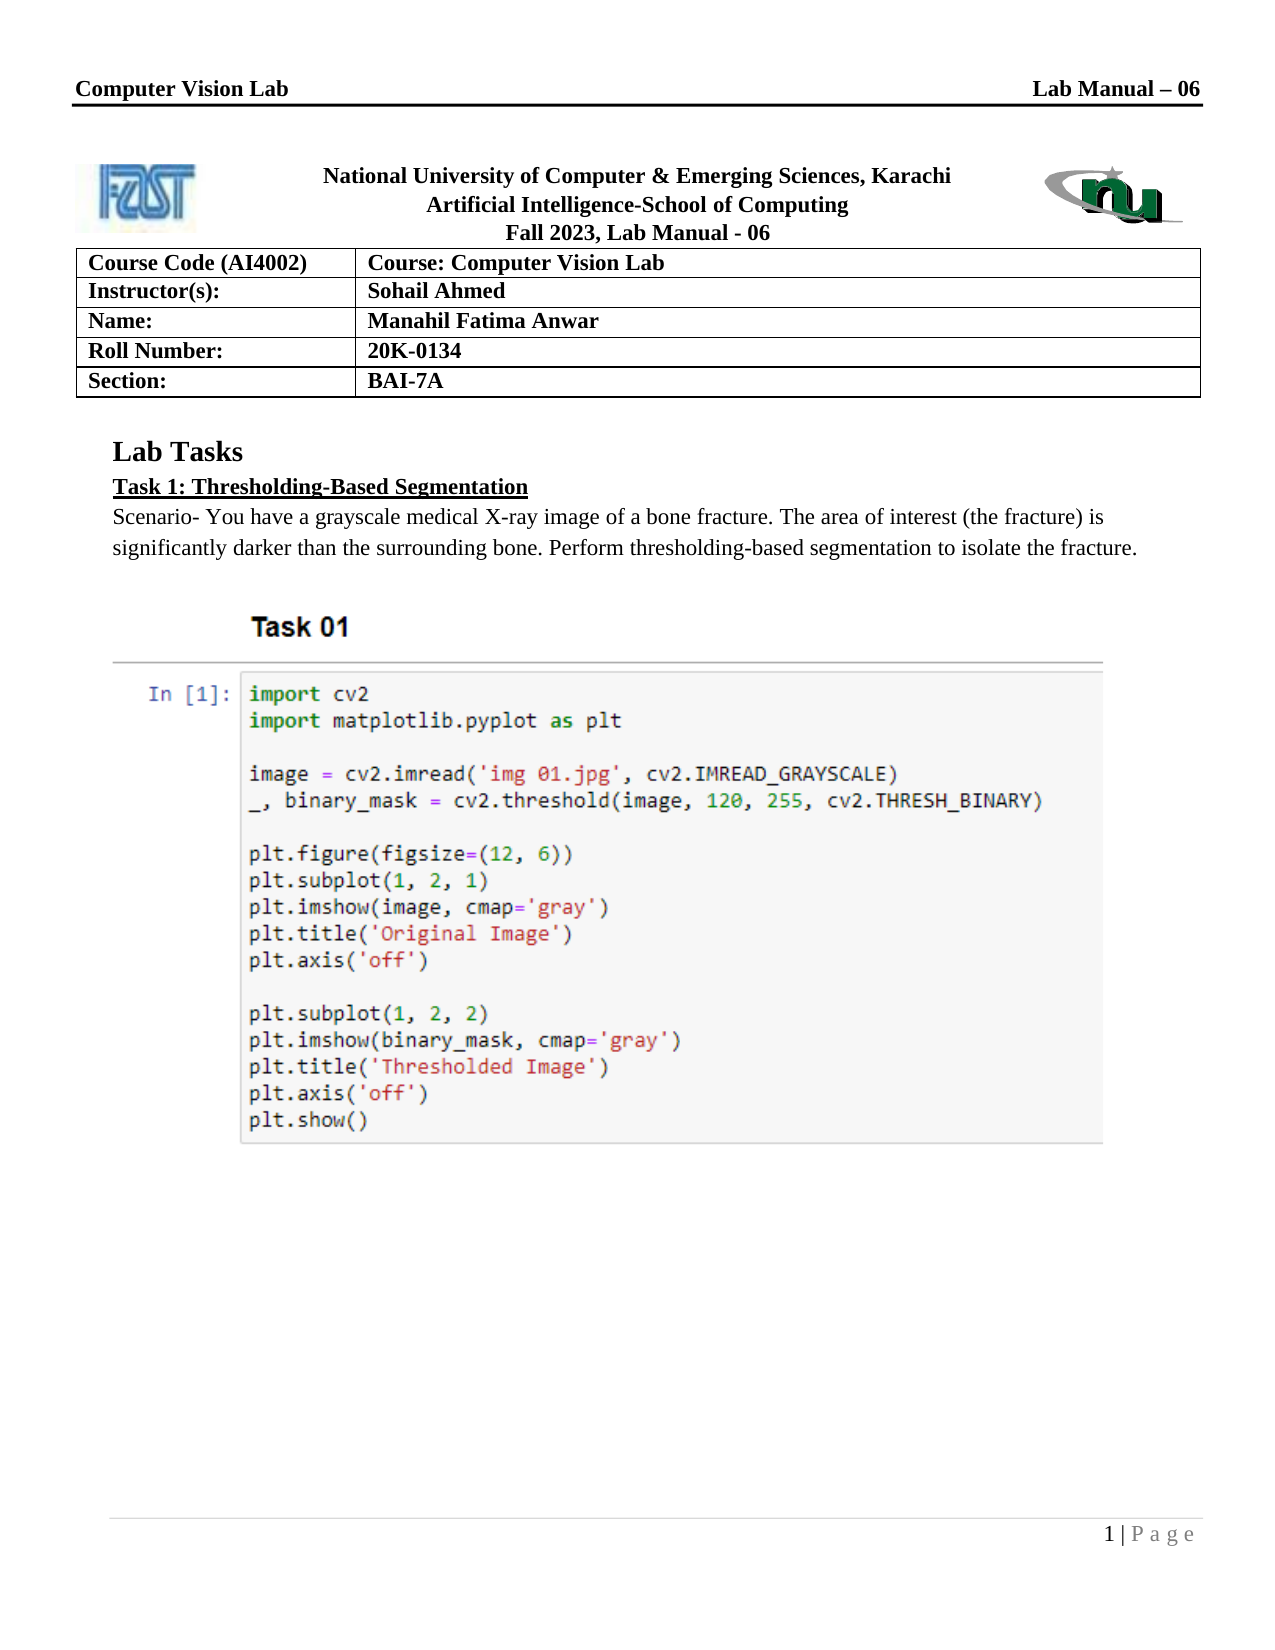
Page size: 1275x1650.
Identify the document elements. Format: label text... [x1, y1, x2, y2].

picture [1082, 166, 1157, 218]
text Scenario- You have a grayscale medical X-ray image of a bone fracture. The area of interest (the fracture) is significantly darker than the surrounding bone. Perform thresholding-based segmentation to isolate the fracture. [112, 503, 1214, 560]
table_cell Instructor(s): [77, 278, 355, 307]
table_cell Manahil Fatima Anwar [356, 308, 1200, 337]
table_cell 20K-0134 [356, 338, 1200, 366]
subtitle National University of Computer & Emerging Sciences, Karachi Artificial Intelligence-School of Computing [323, 162, 952, 217]
subtitle Task 1: Thresholding-Based Segmentation [112, 473, 1214, 499]
table_header Course: Computer Vision Lab [356, 249, 1200, 277]
table_header Course Code (AI4002) [77, 249, 355, 277]
picture [1082, 208, 1134, 220]
table_cell BAI-7A [356, 368, 1200, 396]
table_cell Roll Number: [77, 338, 355, 366]
picture [75, 164, 206, 233]
text Lab Tasks [112, 434, 1214, 467]
text Fall 2023, Lab Manual - 06 [323, 219, 953, 246]
picture [112, 601, 1104, 1149]
table_cell Name: [77, 308, 355, 337]
table_cell Section: [77, 368, 355, 396]
table_cell Sohail Ahmed [356, 278, 1200, 307]
